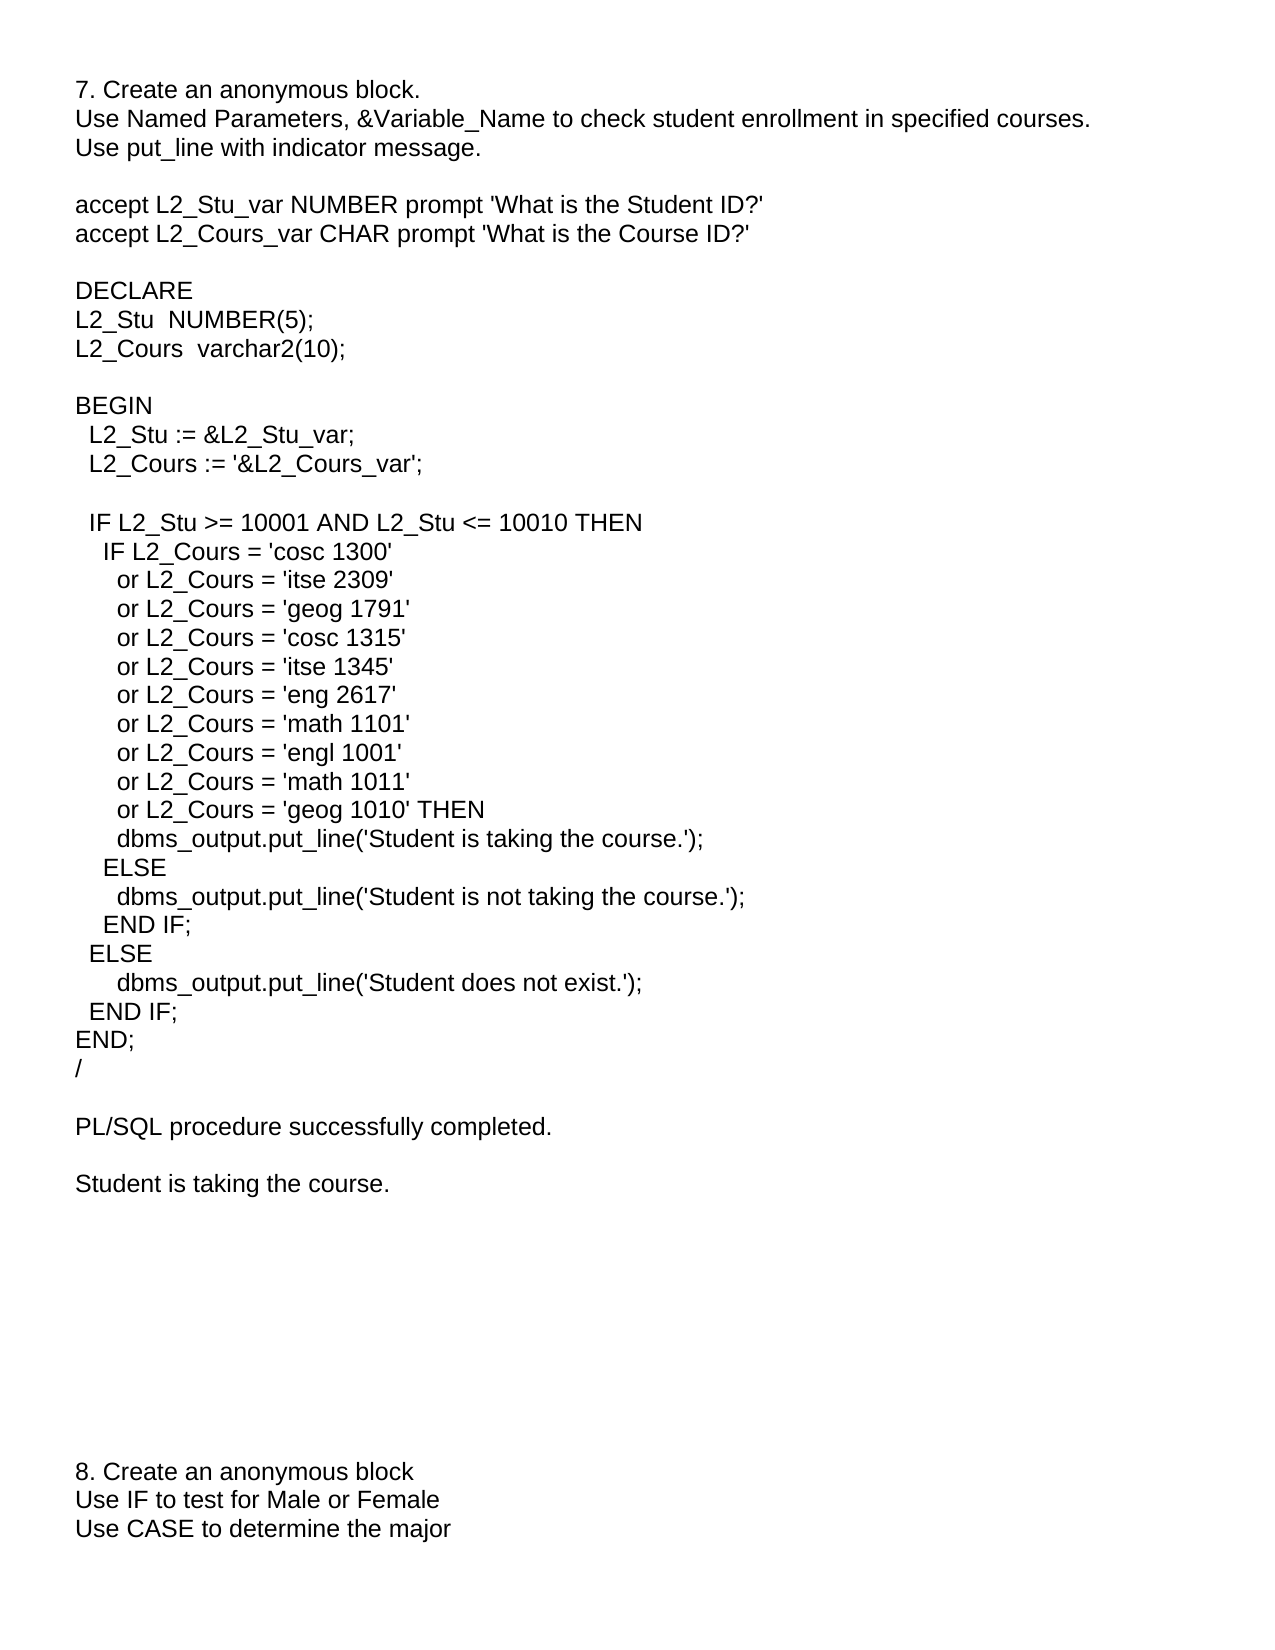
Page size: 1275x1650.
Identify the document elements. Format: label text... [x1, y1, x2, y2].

text / [75, 1054, 1200, 1083]
text ELSE [75, 939, 1200, 968]
text DECLARE [75, 276, 1200, 305]
text L2_Cours varchar2(10); [75, 334, 1200, 362]
text L2_Stu := &L2_Stu_var; [75, 420, 1200, 449]
text or L2_Cours = 'eng 2617' [75, 681, 1200, 709]
text Student is taking the course. [75, 1169, 1200, 1198]
text or L2_Cours = 'geog 1010' THEN [75, 796, 1200, 824]
text or L2_Cours = 'itse 1345' [75, 652, 1200, 681]
text accept L2_Stu_var NUMBER prompt 'What is the Student ID?' [75, 190, 1200, 219]
text Use put_line with indicator message. [75, 132, 1200, 161]
text or L2_Cours = 'itse 2309' [75, 566, 1200, 594]
text accept L2_Cours_var CHAR prompt 'What is the Course ID?' [75, 219, 1200, 247]
text IF L2_Cours = 'cosc 1300' [75, 537, 1200, 566]
text END IF; [75, 997, 1200, 1026]
text dbms_output.put_line('Student is taking the course.'); [75, 824, 1200, 853]
text or L2_Cours = 'geog 1791' [75, 594, 1200, 623]
text BEGIN [75, 391, 1200, 420]
text or L2_Cours = 'math 1101' [75, 709, 1200, 738]
text L2_Stu NUMBER(5); [75, 305, 1200, 334]
text Use Named Parameters, &Variable_Name to check student enrollment in specified courses. [75, 104, 1200, 132]
text or L2_Cours = 'engl 1001' [75, 738, 1200, 767]
text or L2_Cours = 'cosc 1315' [75, 623, 1200, 652]
text END IF; [75, 911, 1200, 939]
text IF L2_Stu >= 10001 AND L2_Stu <= 10010 THEN [75, 508, 1200, 537]
text PL/SQL procedure successfully completed. [75, 1112, 1200, 1141]
text Use CASE to determine the major [75, 1514, 1200, 1543]
text dbms_output.put_line('Student does not exist.'); [75, 968, 1200, 997]
text 8. Create an anonymous block [75, 1457, 1200, 1486]
text or L2_Cours = 'math 1011' [75, 767, 1200, 796]
text L2_Cours := '&L2_Cours_var'; [75, 449, 1200, 477]
text ELSE [75, 853, 1200, 882]
text Use IF to test for Male or Female [75, 1486, 1200, 1514]
text END; [75, 1026, 1200, 1054]
text 7. Create an anonymous block. [75, 75, 1200, 104]
text dbms_output.put_line('Student is not taking the course.'); [75, 882, 1200, 911]
